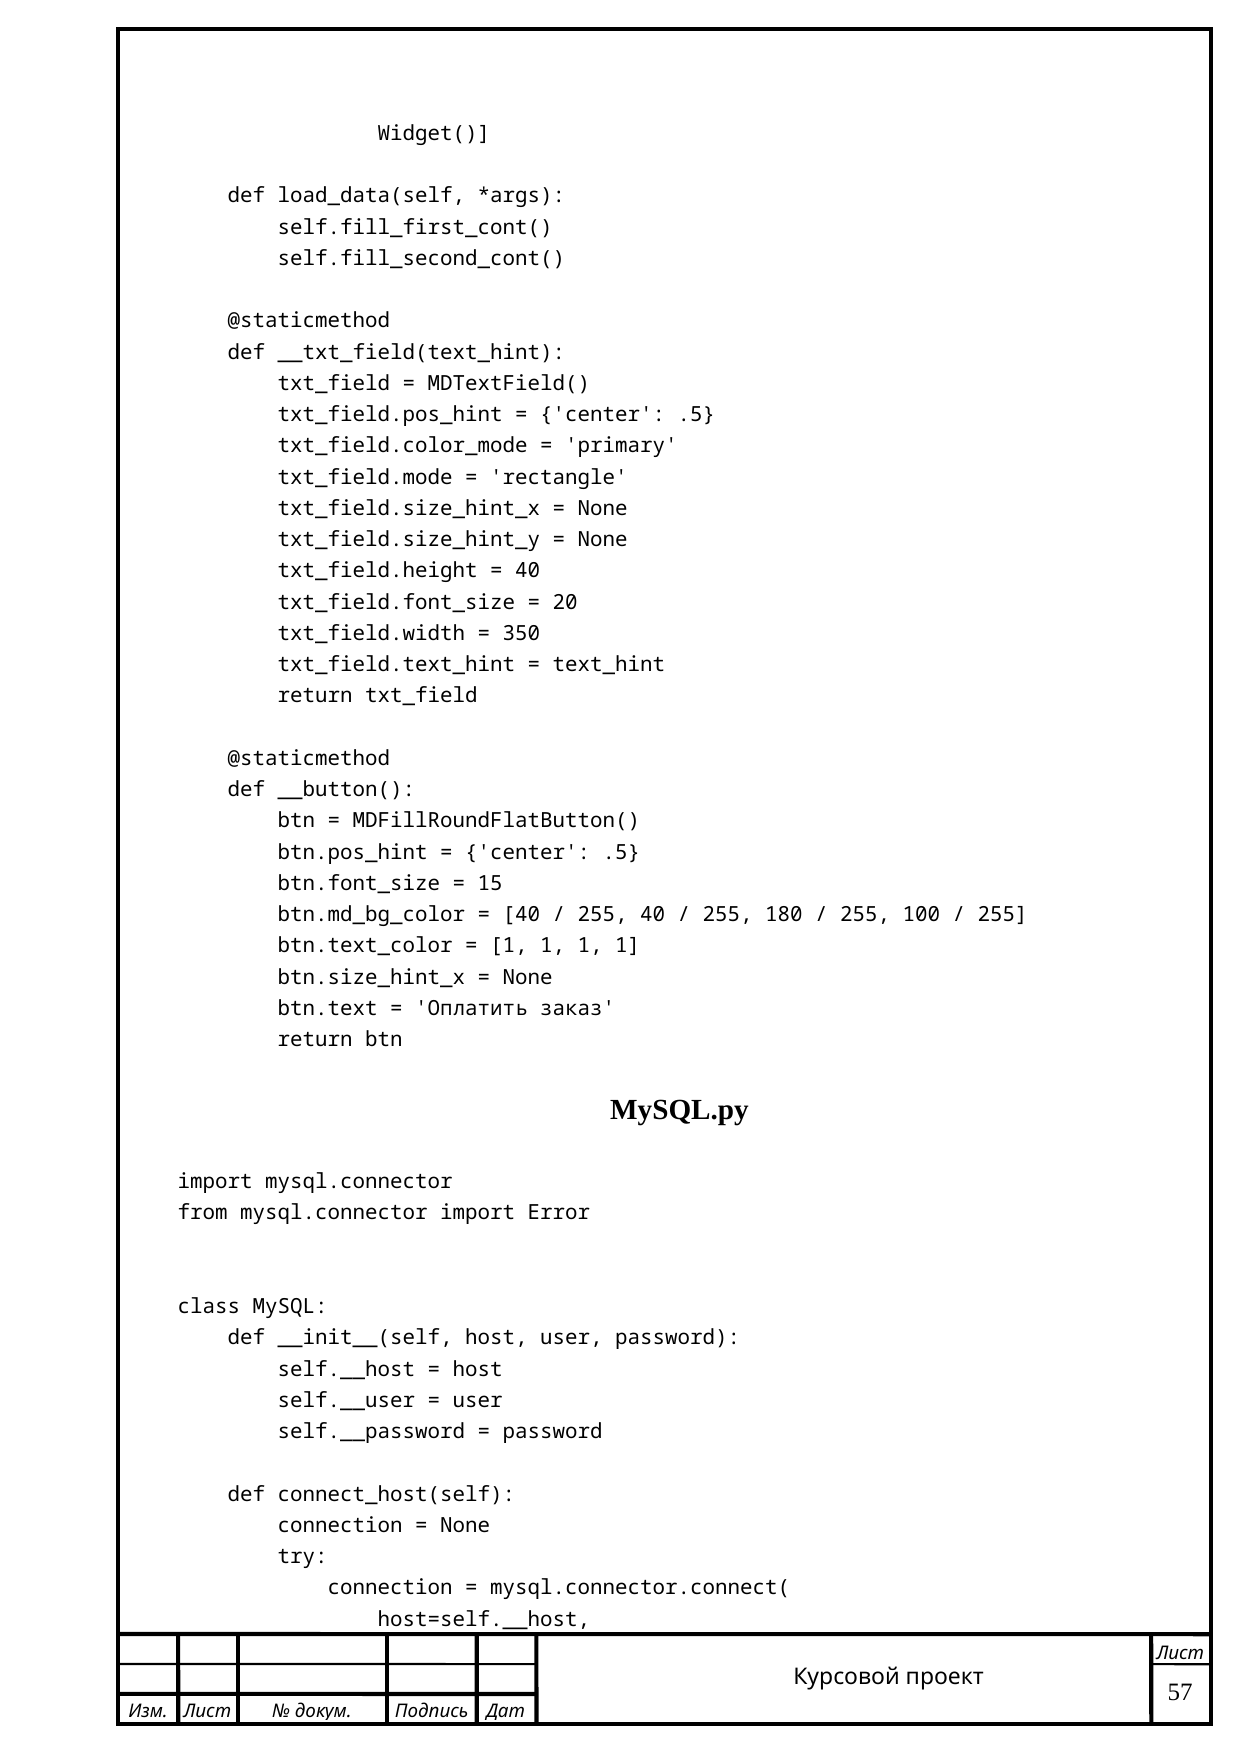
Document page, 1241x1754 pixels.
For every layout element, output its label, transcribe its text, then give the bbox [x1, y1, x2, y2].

text return txt_field [177, 681, 1181, 709]
text host=self.__host, [177, 1604, 1181, 1632]
text txt_field.font_size = 20 [177, 587, 1181, 615]
text def load_data(self, *args): [177, 181, 1181, 209]
text self.fill_first_cont() [177, 212, 1181, 240]
text from mysql.connector import Error [177, 1197, 1181, 1226]
text MySQL.py [177, 1092, 1181, 1126]
text txt_field.text_hint = text_hint [177, 649, 1181, 678]
text connection = None [177, 1510, 1181, 1538]
text btn.pos_hint = {'center': .5} [177, 837, 1181, 865]
text txt_field.height = 40 [177, 556, 1181, 584]
text btn.text = 'Оплатить заказ' [177, 993, 1181, 1022]
text Widget()] [177, 118, 1181, 147]
text btn.size_hint_x = None [177, 962, 1181, 990]
text self.__user = user [177, 1385, 1181, 1413]
text import mysql.connector [177, 1166, 1181, 1195]
text connection = mysql.connector.connect( [177, 1572, 1181, 1601]
text try: [177, 1541, 1181, 1570]
text self.fill_second_cont() [177, 243, 1181, 272]
text txt_field = MDTextField() [177, 368, 1181, 397]
text txt_field.mode = 'rectangle' [177, 462, 1181, 490]
text txt_field.size_hint_x = None [177, 493, 1181, 522]
text class MySQL: [177, 1291, 1181, 1320]
text btn.md_bg_color = [40 / 255, 40 / 255, 180 / 255, 100 / 255] [177, 899, 1181, 928]
text def __txt_field(text_hint): [177, 337, 1181, 365]
text txt_field.size_hint_y = None [177, 524, 1181, 553]
text txt_field.width = 350 [177, 618, 1181, 647]
text @staticmethod [177, 306, 1181, 334]
text def connect_host(self): [177, 1479, 1181, 1507]
text btn.font_size = 15 [177, 868, 1181, 897]
text self.__password = password [177, 1416, 1181, 1445]
text def __init__(self, host, user, password): [177, 1322, 1181, 1351]
text def __button(): [177, 774, 1181, 803]
text self.__host = host [177, 1354, 1181, 1382]
text btn.text_color = [1, 1, 1, 1] [177, 931, 1181, 959]
text txt_field.color_mode = 'primary' [177, 431, 1181, 459]
text @staticmethod [177, 743, 1181, 772]
text return btn [177, 1024, 1181, 1053]
text btn = MDFillRoundFlatButton() [177, 806, 1181, 834]
text txt_field.pos_hint = {'center': .5} [177, 399, 1181, 428]
